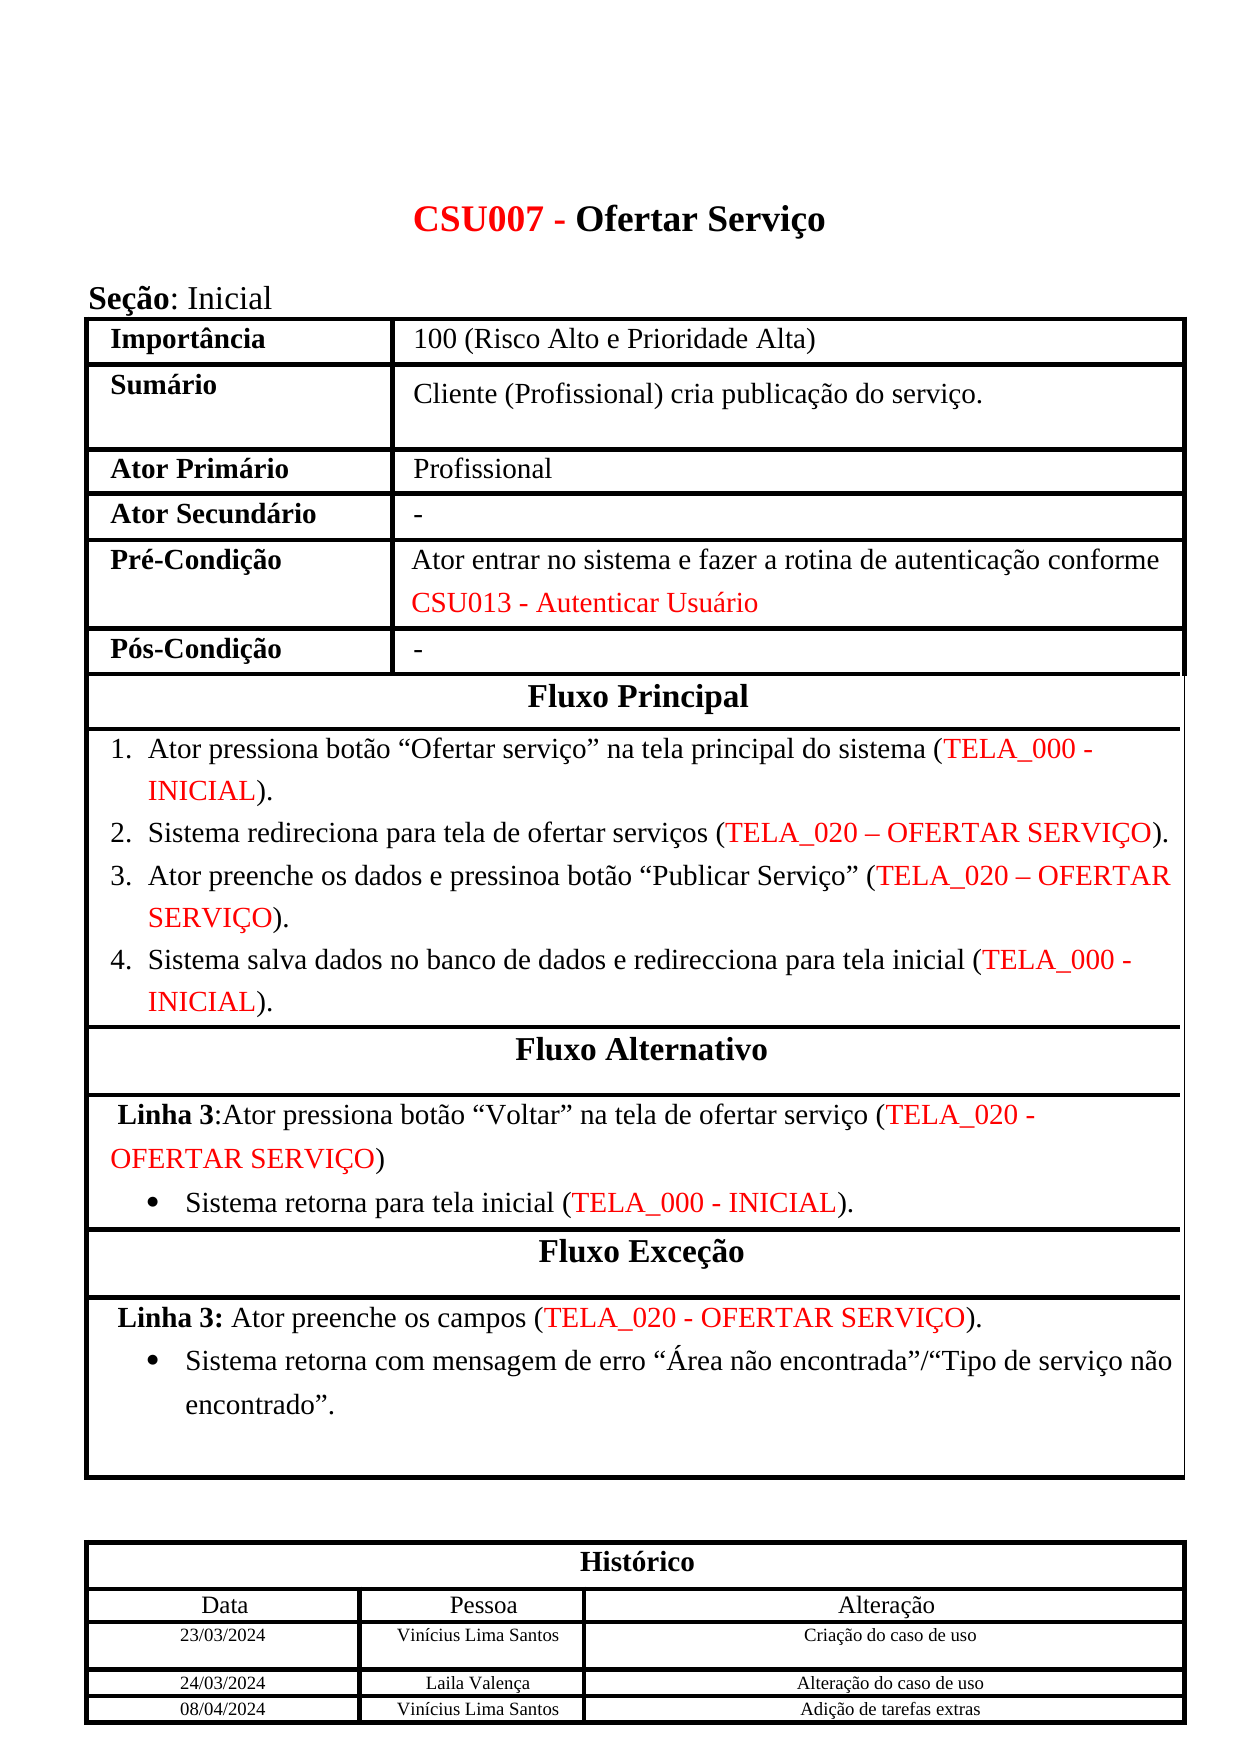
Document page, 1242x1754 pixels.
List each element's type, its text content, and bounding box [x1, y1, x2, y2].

table_cell Vinícius Lima Santos [362, 1698, 582, 1720]
table_cell Ator Primário [89, 452, 390, 491]
table_cell Sumário [89, 367, 390, 447]
table_cell Ator entrar no sistema e fazer a rotina de autenticação conforme CSU013 - Autenticar Usuário [395, 542, 1182, 626]
table_cell - [395, 631, 1182, 671]
table_cell Data [89, 1591, 357, 1619]
text Seção: Inicial [88, 278, 1192, 317]
table_cell Alteração [586, 1591, 1182, 1619]
table_cell 23/03/2024 [89, 1624, 357, 1667]
table_cell Fluxo Alternativo [89, 1025, 1184, 1093]
table_cell Pós-Condição [89, 631, 390, 671]
table_cell Ator Secundário [89, 496, 390, 538]
table_cell Pré-Condição [89, 542, 390, 626]
table_cell Criação do caso de uso [586, 1624, 1182, 1667]
table_cell Adição de tarefas extras [586, 1698, 1182, 1720]
table_cell Laila Valença [362, 1672, 582, 1693]
table_cell Linha 3:Ator pressiona botão “Voltar” na tela de ofertar serviço (TELA_020 - OFERTAR SERVIÇO) Sistema retorna para tela inicial (TELA_000 - INICIAL). [89, 1093, 1184, 1227]
table_cell 08/04/2024 [89, 1698, 357, 1720]
table_cell Cliente (Profissional) cria publicação do serviço. [395, 367, 1182, 447]
table_cell 24/03/2024 [89, 1672, 357, 1693]
table_cell Alteração do caso de uso [586, 1672, 1182, 1693]
table_header Histórico [89, 1545, 1182, 1587]
table_header Importância [89, 321, 390, 362]
table_cell Pessoa [362, 1591, 582, 1619]
table_cell Profissional [395, 452, 1182, 491]
table_cell Fluxo Exceção [89, 1227, 1184, 1295]
table_header 100 (Risco Alto e Prioridade Alta) [395, 321, 1182, 362]
table_cell - [395, 496, 1182, 538]
table_cell Fluxo Principal [89, 671, 1184, 726]
text CSU007 - Ofertar Serviço [69, 197, 1170, 240]
table_cell Linha 3: Ator preenche os campos (TELA_020 - OFERTAR SERVIÇO). Sistema retorna com mensagem de erro “Área não encontrada”/“Tipo de serviço não encontrado”. [89, 1295, 1184, 1475]
table_cell Ator pressiona botão “Ofertar serviço” na tela principal do sistema (TELA_000 - INICIAL). Sistema redireciona para tela de ofertar serviços (TELA_020 – OFERTAR SERVIÇO). Ator preenche os dados e pressinoa botão “Publicar Serviço” (TELA_020 – OFERTAR SERVIÇO). Sistema salva dados no banco de dados e redirecciona para tela inicial (TELA_000 - INICIAL). [89, 726, 1184, 1024]
table_cell Vinícius Lima Santos [362, 1624, 582, 1667]
